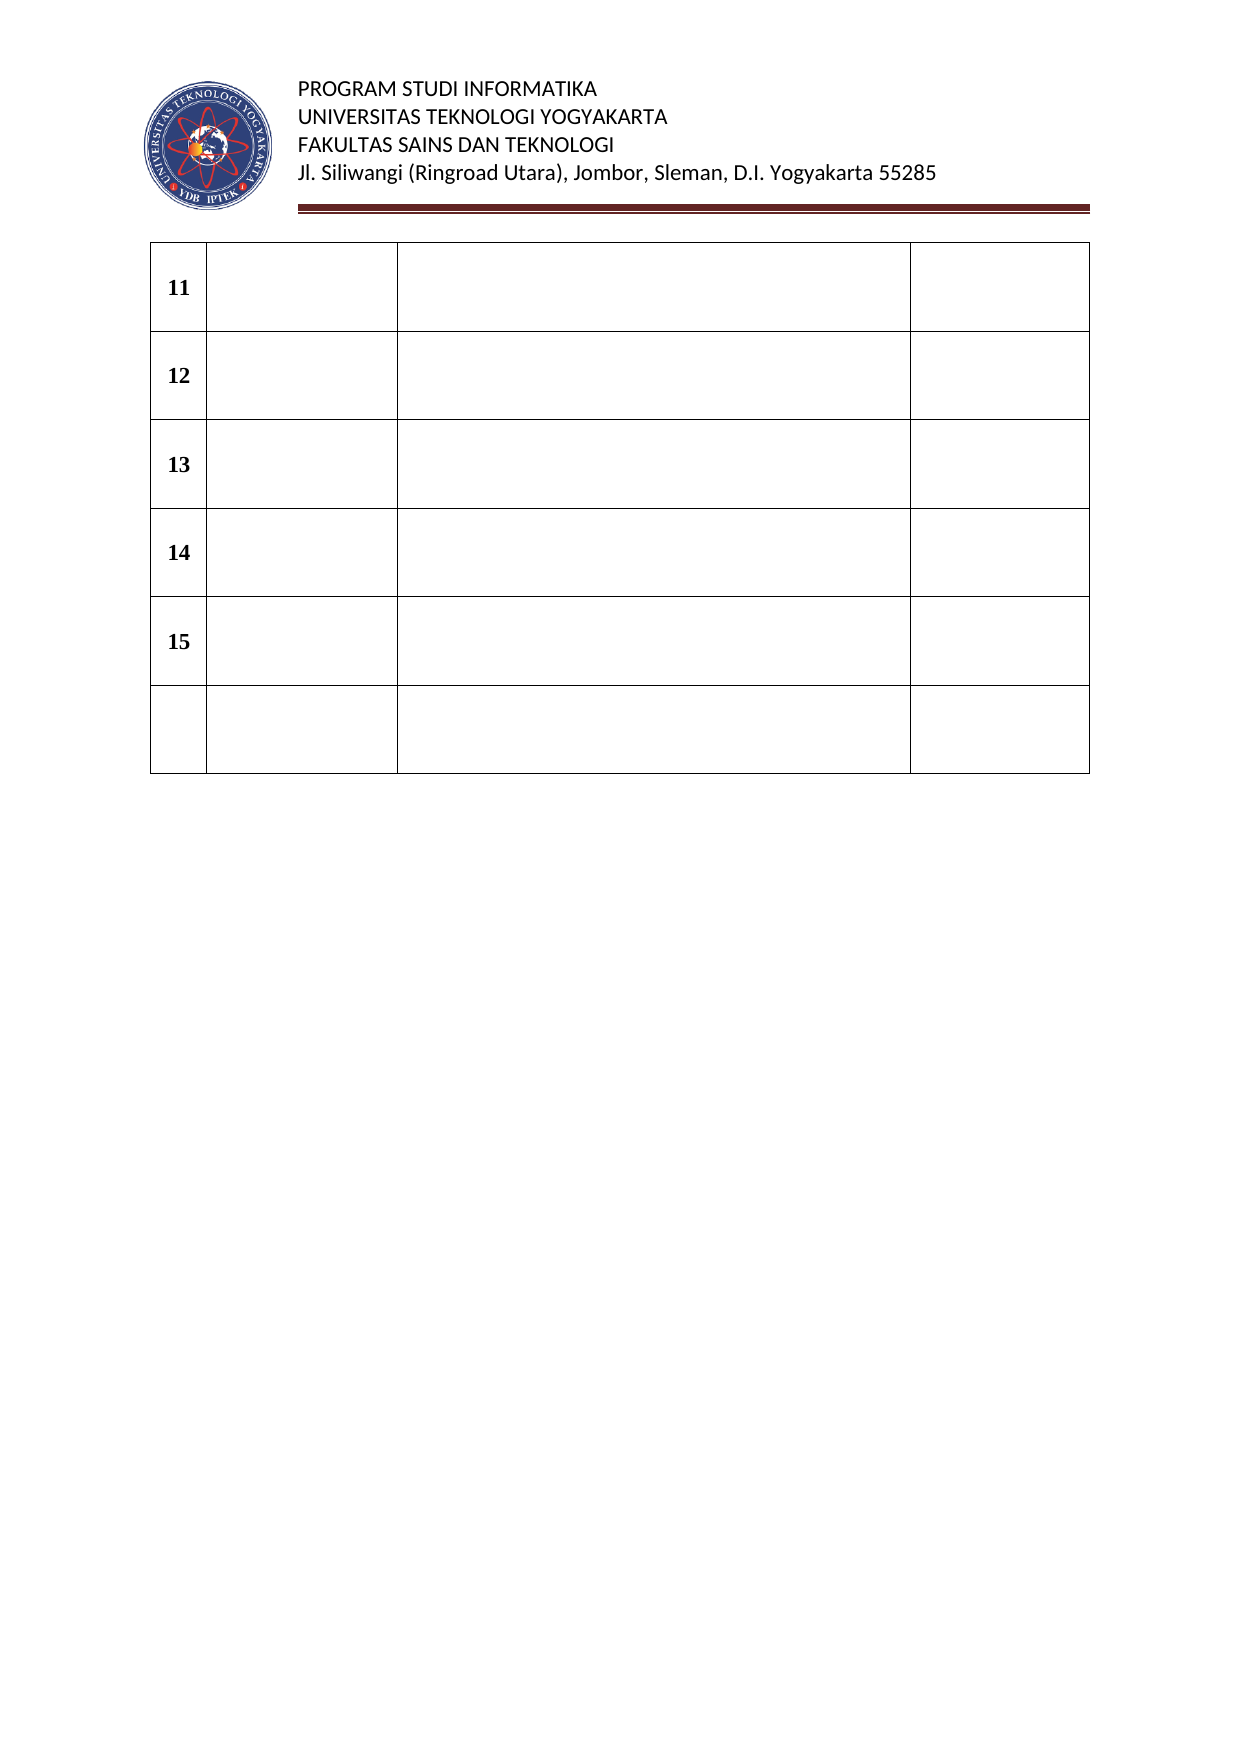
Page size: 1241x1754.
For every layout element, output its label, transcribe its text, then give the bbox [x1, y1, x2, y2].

table_cell 11 [151, 243, 206, 331]
table_cell [398, 597, 910, 685]
table_cell [398, 686, 910, 773]
table_cell [207, 332, 397, 419]
table_cell [398, 243, 910, 331]
table_cell [911, 420, 1089, 508]
table_cell [911, 509, 1089, 596]
table_cell [207, 243, 397, 331]
table_cell [207, 420, 397, 508]
table_cell [398, 332, 910, 419]
table_cell [911, 597, 1089, 685]
table_cell [398, 420, 910, 508]
picture [143, 81, 272, 210]
table_cell [911, 332, 1089, 419]
table_cell [207, 509, 397, 596]
table_cell 14 [151, 509, 206, 596]
table_cell 13 [151, 420, 206, 508]
table_cell [911, 686, 1089, 773]
table_cell 12 [151, 332, 206, 419]
table_cell 15 [151, 597, 206, 685]
table_cell [398, 509, 910, 596]
table_cell [911, 243, 1089, 331]
table_cell [207, 597, 397, 685]
table_cell [207, 686, 397, 773]
table_cell [151, 686, 206, 773]
